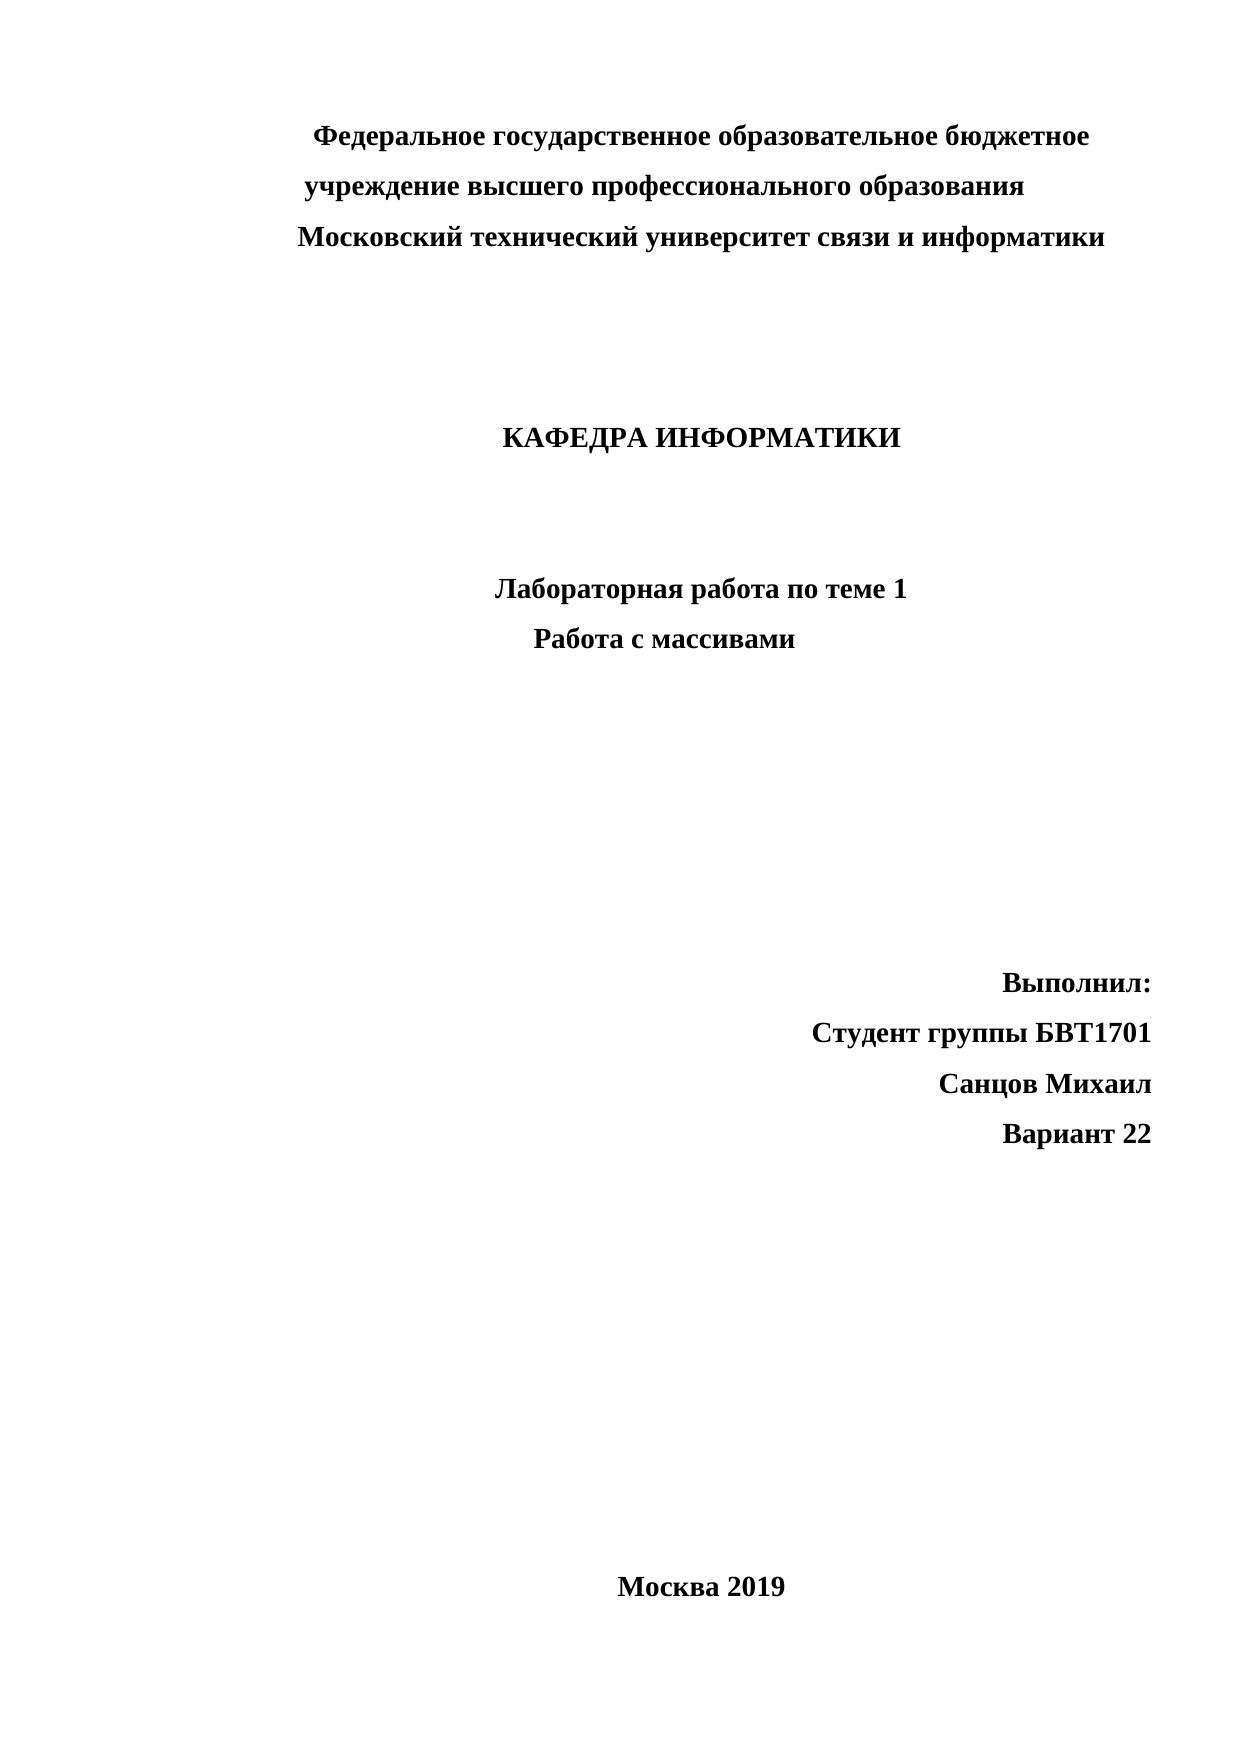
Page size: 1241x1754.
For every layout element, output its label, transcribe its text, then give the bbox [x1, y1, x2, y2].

text Студент группы БВТ1701 [177, 1015, 1152, 1049]
text КАФЕДРА ИНФОРМАТИКИ [177, 420, 1152, 453]
text Московский технический университет связи и информатики [177, 219, 1152, 252]
text Федеральное государственное образовательное бюджетное учреждение высшего профессионального образования [177, 118, 1152, 202]
text Москва 2019 [177, 1569, 1152, 1602]
text Вариант 22 [177, 1116, 1152, 1149]
text Санцов Михаил [177, 1066, 1152, 1099]
text Лабораторная работа по теме 1 Работа с массивами [177, 571, 1152, 655]
text Выполнил: [177, 965, 1152, 999]
